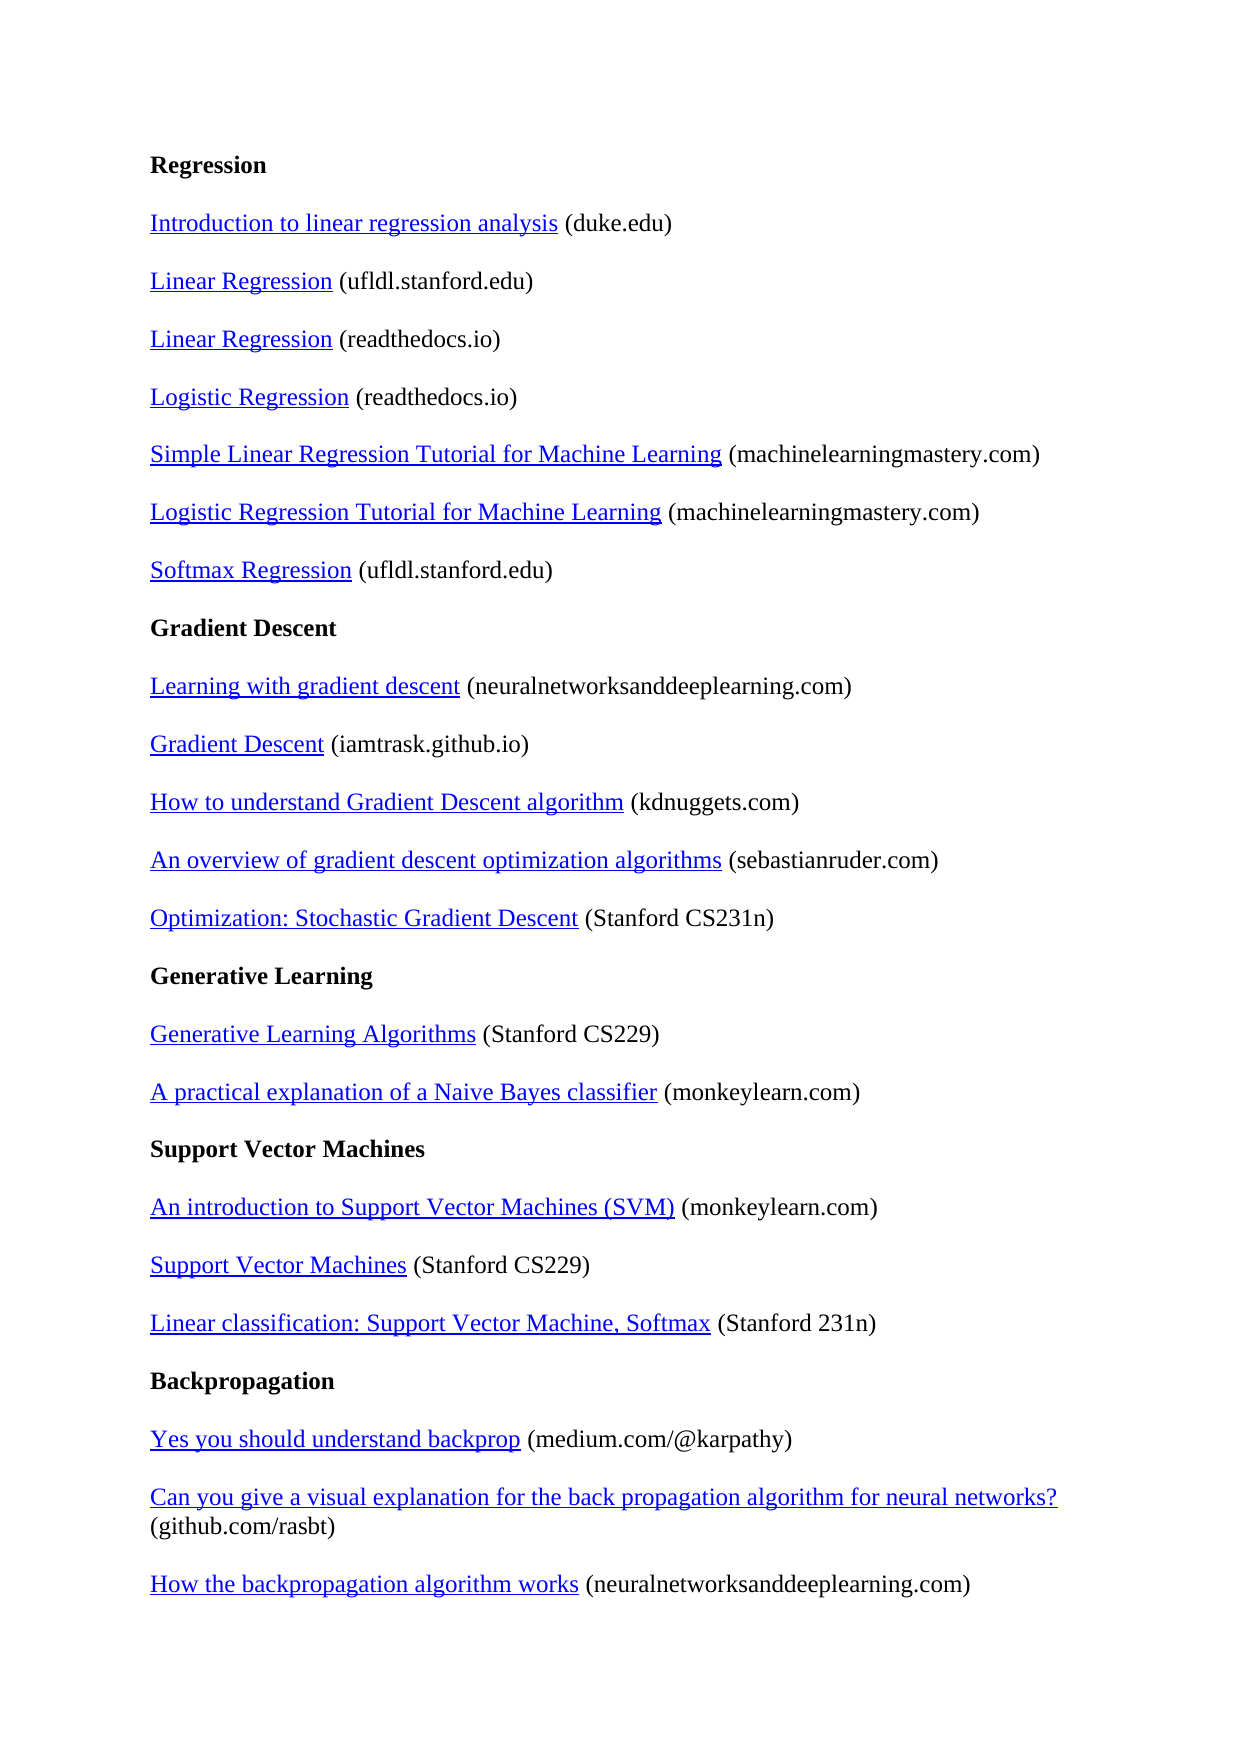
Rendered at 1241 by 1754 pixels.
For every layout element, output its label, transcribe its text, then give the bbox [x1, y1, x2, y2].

text Yes you should understand backprop (medium.com/@karpathy) [150, 1424, 1090, 1453]
text A practical explanation of a Naive Bayes classifier (monkeylearn.com) [150, 1077, 1090, 1105]
text How the backpropagation algorithm works (neuralnetworksanddeeplearning.com) [150, 1569, 1090, 1597]
text An introduction to Support Vector Machines (SVM) (monkeylearn.com) [150, 1192, 1090, 1221]
text Generative Learning Algorithms (Stanford CS229) [150, 1019, 1090, 1047]
text Softmax Regression (ufldl.stanford.edu) [150, 555, 1090, 584]
text Gradient Descent [150, 613, 1090, 642]
text Can you give a visual explanation for the back propagation algorithm for neural networks? (github.com/rasbt) [150, 1482, 1090, 1539]
text Gradient Descent (iamtrask.github.io) [150, 729, 1090, 758]
text How to understand Gradient Descent algorithm (kdnuggets.com) [150, 787, 1090, 816]
text Linear classification: Support Vector Machine, Softmax (Stanford 231n) [150, 1308, 1090, 1337]
text Linear Regression (readthedocs.io) [150, 324, 1090, 352]
text An overview of gradient descent optimization algorithms (sebastianruder.com) [150, 845, 1090, 874]
text Learning with gradient descent (neuralnetworksanddeeplearning.com) [150, 671, 1090, 700]
text Optimization: Stochastic Gradient Descent (Stanford CS231n) [150, 903, 1090, 932]
text Logistic Regression (readthedocs.io) [150, 382, 1090, 410]
text Regression [150, 150, 1090, 179]
text Linear Regression (ufldl.stanford.edu) [150, 266, 1090, 294]
text Support Vector Machines (Stanford CS229) [150, 1250, 1090, 1279]
text Introduction to linear regression analysis (duke.edu) [150, 208, 1090, 237]
text Generative Learning [150, 961, 1090, 989]
text Support Vector Machines [150, 1134, 1090, 1163]
text Logistic Regression Tutorial for Machine Learning (machinelearningmastery.com) [150, 497, 1090, 526]
text Backpropagation [150, 1366, 1090, 1395]
text Simple Linear Regression Tutorial for Machine Learning (machinelearningmastery.com) [150, 439, 1090, 468]
